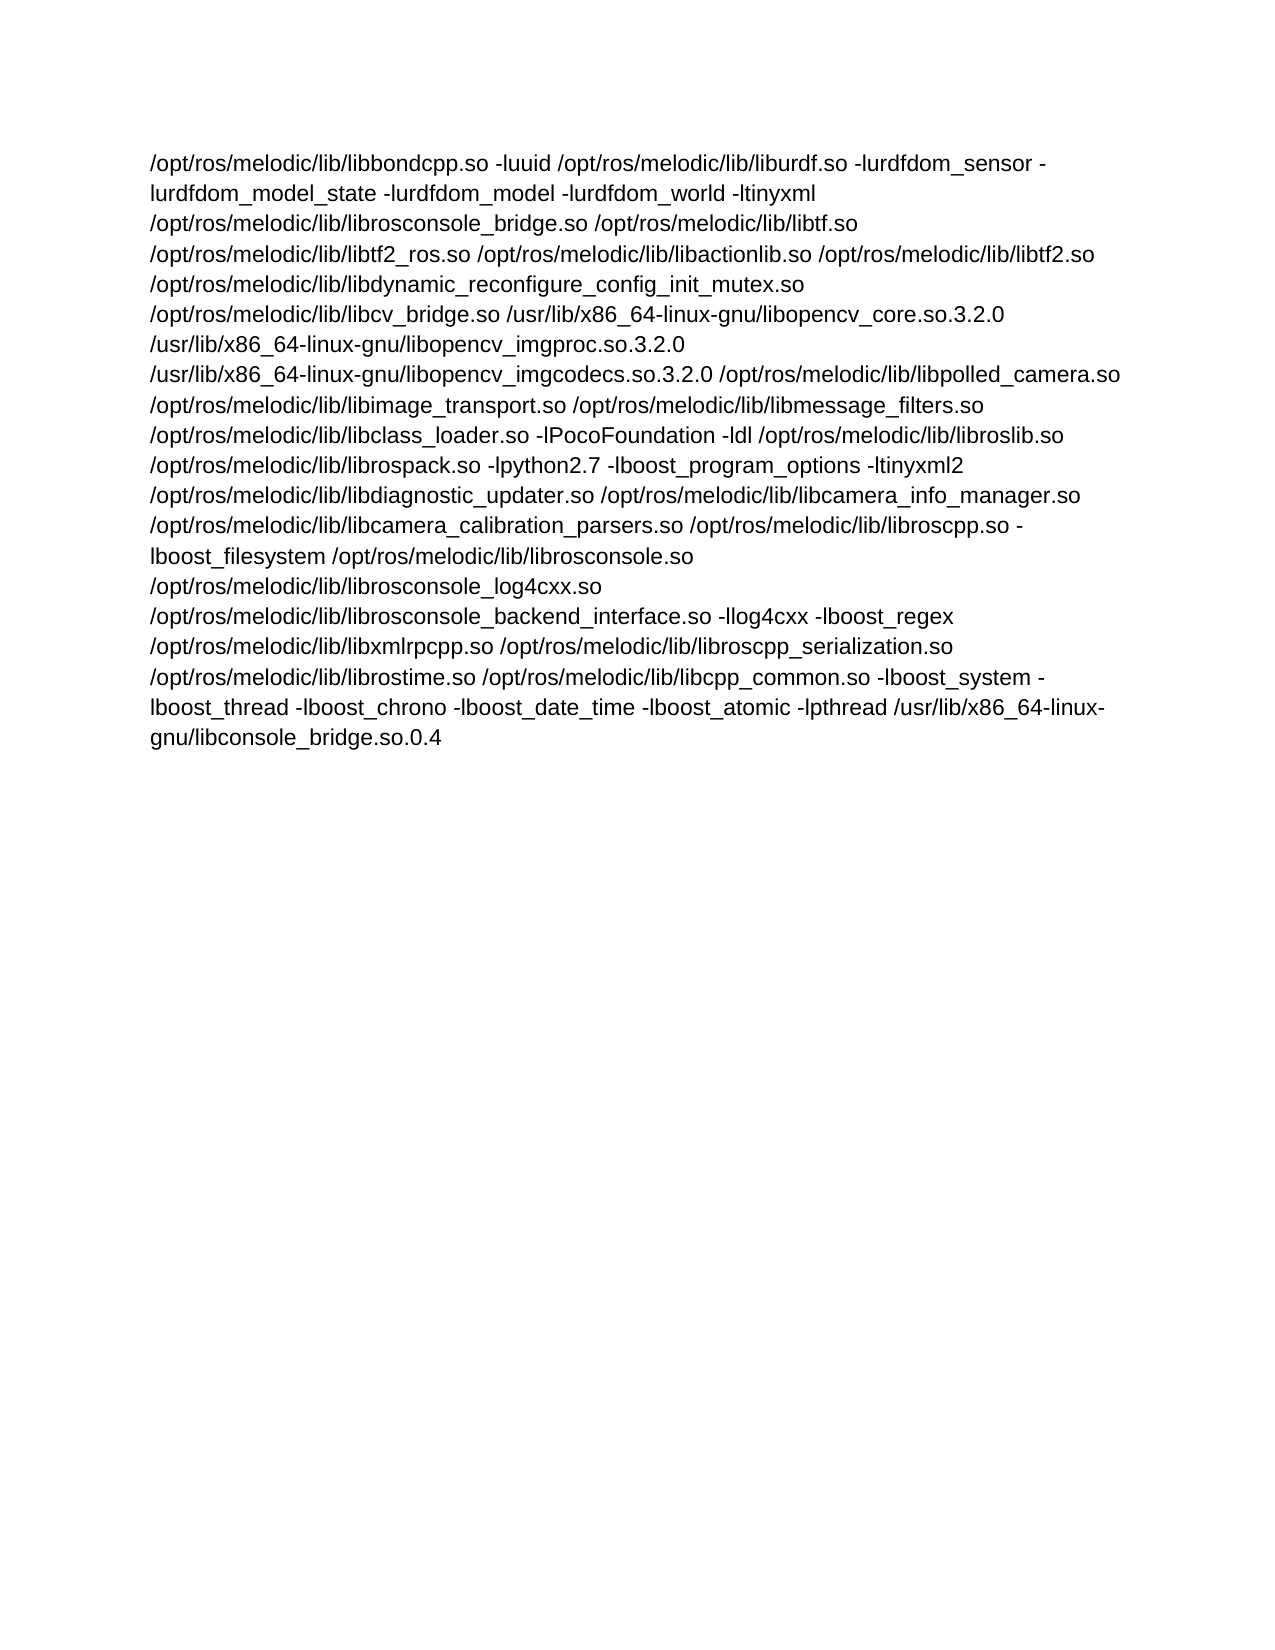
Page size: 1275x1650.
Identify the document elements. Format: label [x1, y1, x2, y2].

text [150, 150, 1125, 750]
